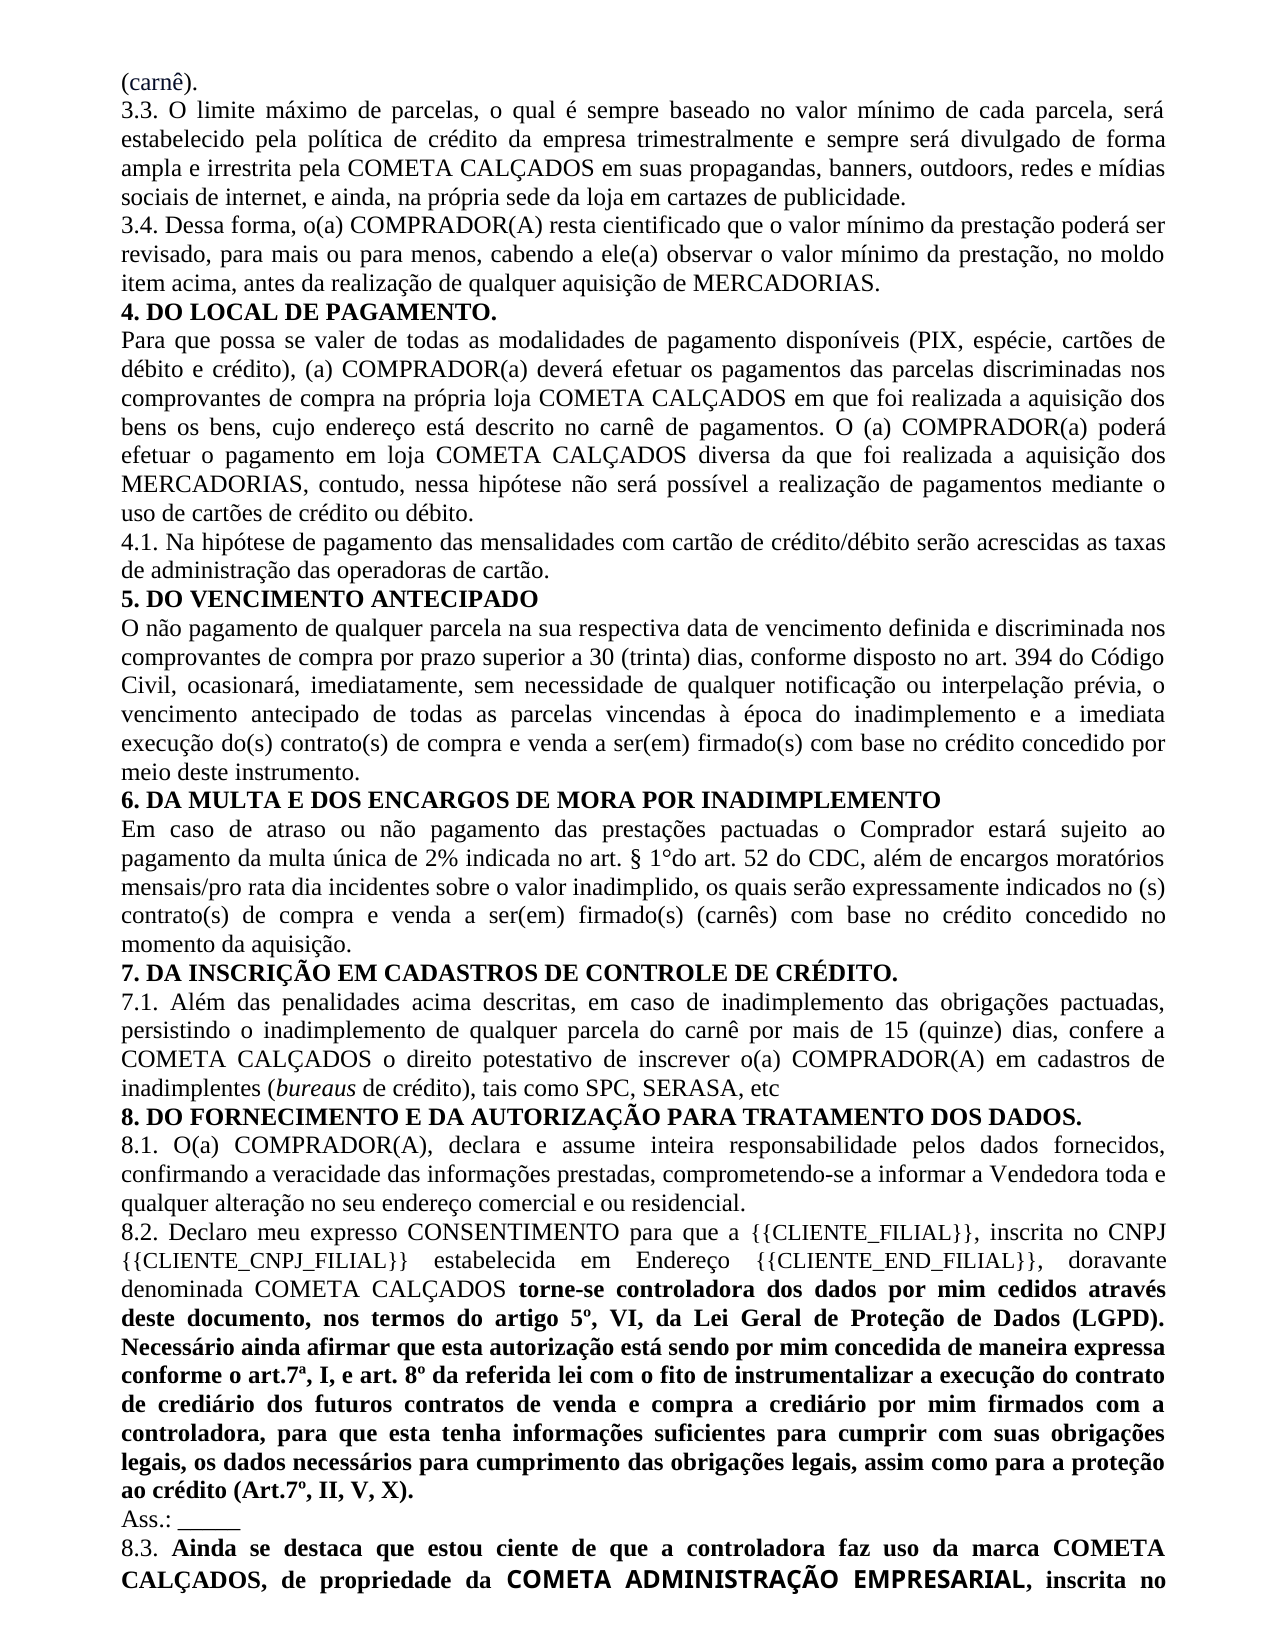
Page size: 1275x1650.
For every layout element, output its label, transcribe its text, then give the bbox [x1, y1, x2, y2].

title 8. DO FORNECIMENTO E DA AUTORIZAÇÃO PARA TRATAMENTO DOS DADOS. [121, 1102, 1167, 1130]
title 3.4. Dessa forma, o(a) COMPRADOR(A) resta cientificado que o valor mínimo da prestação poderá ser revisado, para mais ou para menos, cabendo a ele(a) observar o valor mínimo da prestação, no moldo item acima, antes da realização de qualquer aquisição de MERCADORIAS. [121, 210, 1167, 297]
title O não pagamento de qualquer parcela na sua respectiva data de vencimento definida e discriminada nos comprovantes de compra por prazo superior a 30 (trinta) dias, conforme disposto no art. 394 do Código Civil, ocasionará, imediatamente, sem necessidade de qualquer notificação ou interpelação prévia, o vencimento antecipado de todas as parcelas vincendas à época do inadimplemento e a imediata execução do(s) contrato(s) de compra e venda a ser(em) firmado(s) com base no crédito concedido por meio deste instrumento. [121, 613, 1167, 785]
title 4.1. Na hipótese de pagamento das mensalidades com cartão de crédito/débito serão acrescidas as taxas de administração das operadoras de cartão. [121, 527, 1167, 584]
title 8.1. O(a) COMPRADOR(A), declara e assume inteira responsabilidade pelos dados fornecidos, confirmando a veracidade das informações prestadas, comprometendo-se a informar a Vendedora toda e qualquer alteração no seu endereço comercial e ou residencial. [121, 1130, 1167, 1217]
title 7.1. Além das penalidades acima descritas, em caso de inadimplemento das obrigações pactuadas, persistindo o inadimplemento de qualquer parcela do carnê por mais de 15 (quinze) dias, confere a COMETA CALÇADOS o direito potestativo de inscrever o(a) COMPRADOR(A) em cadastros de inadimplentes (bureaus de crédito), tais como SPC, SERASA, etc [121, 987, 1167, 1102]
title Para que possa se valer de todas as modalidades de pagamento disponíveis (PIX, espécie, cartões de débito e crédito), (a) COMPRADOR(a) deverá efetuar os pagamentos das parcelas discriminadas nos comprovantes de compra na própria loja COMETA CALÇADOS em que foi realizada a aquisição dos bens os bens, cujo endereço está descrito no carnê de pagamentos. O (a) COMPRADOR(a) poderá efetuar o pagamento em loja COMETA CALÇADOS diversa da que foi realizada a aquisição dos MERCADORIAS, contudo, nessa hipótese não será possível a realização de pagamentos mediante o uso de cartões de crédito ou débito. [121, 325, 1167, 527]
title 3.3. O limite máximo de parcelas, o qual é sempre baseado no valor mínimo de cada parcela, será estabelecido pela política de crédito da empresa trimestralmente e sempre será divulgado de forma ampla e irrestrita pela COMETA CALÇADOS em suas propagandas, banners, outdoors, redes e mídias sociais de internet, e ainda, na própria sede da loja em cartazes de publicidade. [121, 95, 1167, 210]
title 7. DA INSCRIÇÃO EM CADASTROS DE CONTROLE DE CRÉDITO. [121, 958, 1167, 987]
title 6. DA MULTA E DOS ENCARGOS DE MORA POR INADIMPLEMENTO [121, 785, 1167, 814]
title 4. DO LOCAL DE PAGAMENTO. [121, 297, 1167, 325]
title Ass.: _____ [121, 1504, 1167, 1533]
title 8.2. Declaro meu expresso CONSENTIMENTO para que a {{CLIENTE_FILIAL}}, inscrita no CNPJ {{CLIENTE_CNPJ_FILIAL}} estabelecida em Endereço {{CLIENTE_END_FILIAL}}, doravante denominada COMETA CALÇADOS torne-se controladora dos dados por mim cedidos através deste documento, nos termos do artigo 5º, VI, da Lei Geral de Proteção de Dados (LGPD). Necessário ainda afirmar que esta autorização está sendo por mim concedida de maneira expressa conforme o art.7ª, I, e art. 8º da referida lei com o fito de instrumentalizar a execução do contrato de crediário dos futuros contratos de venda e compra a crediário por mim firmados com a controladora, para que esta tenha informações suficientes para cumprir com suas obrigações legais, os dados necessários para cumprimento das obrigações legais, assim como para a proteção ao crédito (Art.7º, II, V, X). [121, 1217, 1167, 1504]
title 5. DO VENCIMENTO ANTECIPADO [121, 584, 1167, 613]
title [121, 1533, 1167, 1596]
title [121, 67, 1167, 95]
title Em caso de atraso ou não pagamento das prestações pactuadas o Comprador estará sujeito ao pagamento da multa única de 2% indicada no art. § 1°do art. 52 do CDC, além de encargos moratórios mensais/pro rata dia incidentes sobre o valor inadimplido, os quais serão expressamente indicados no (s) contrato(s) de compra e venda a ser(em) firmado(s) (carnês) com base no crédito concedido no momento da aquisição. [121, 814, 1167, 958]
